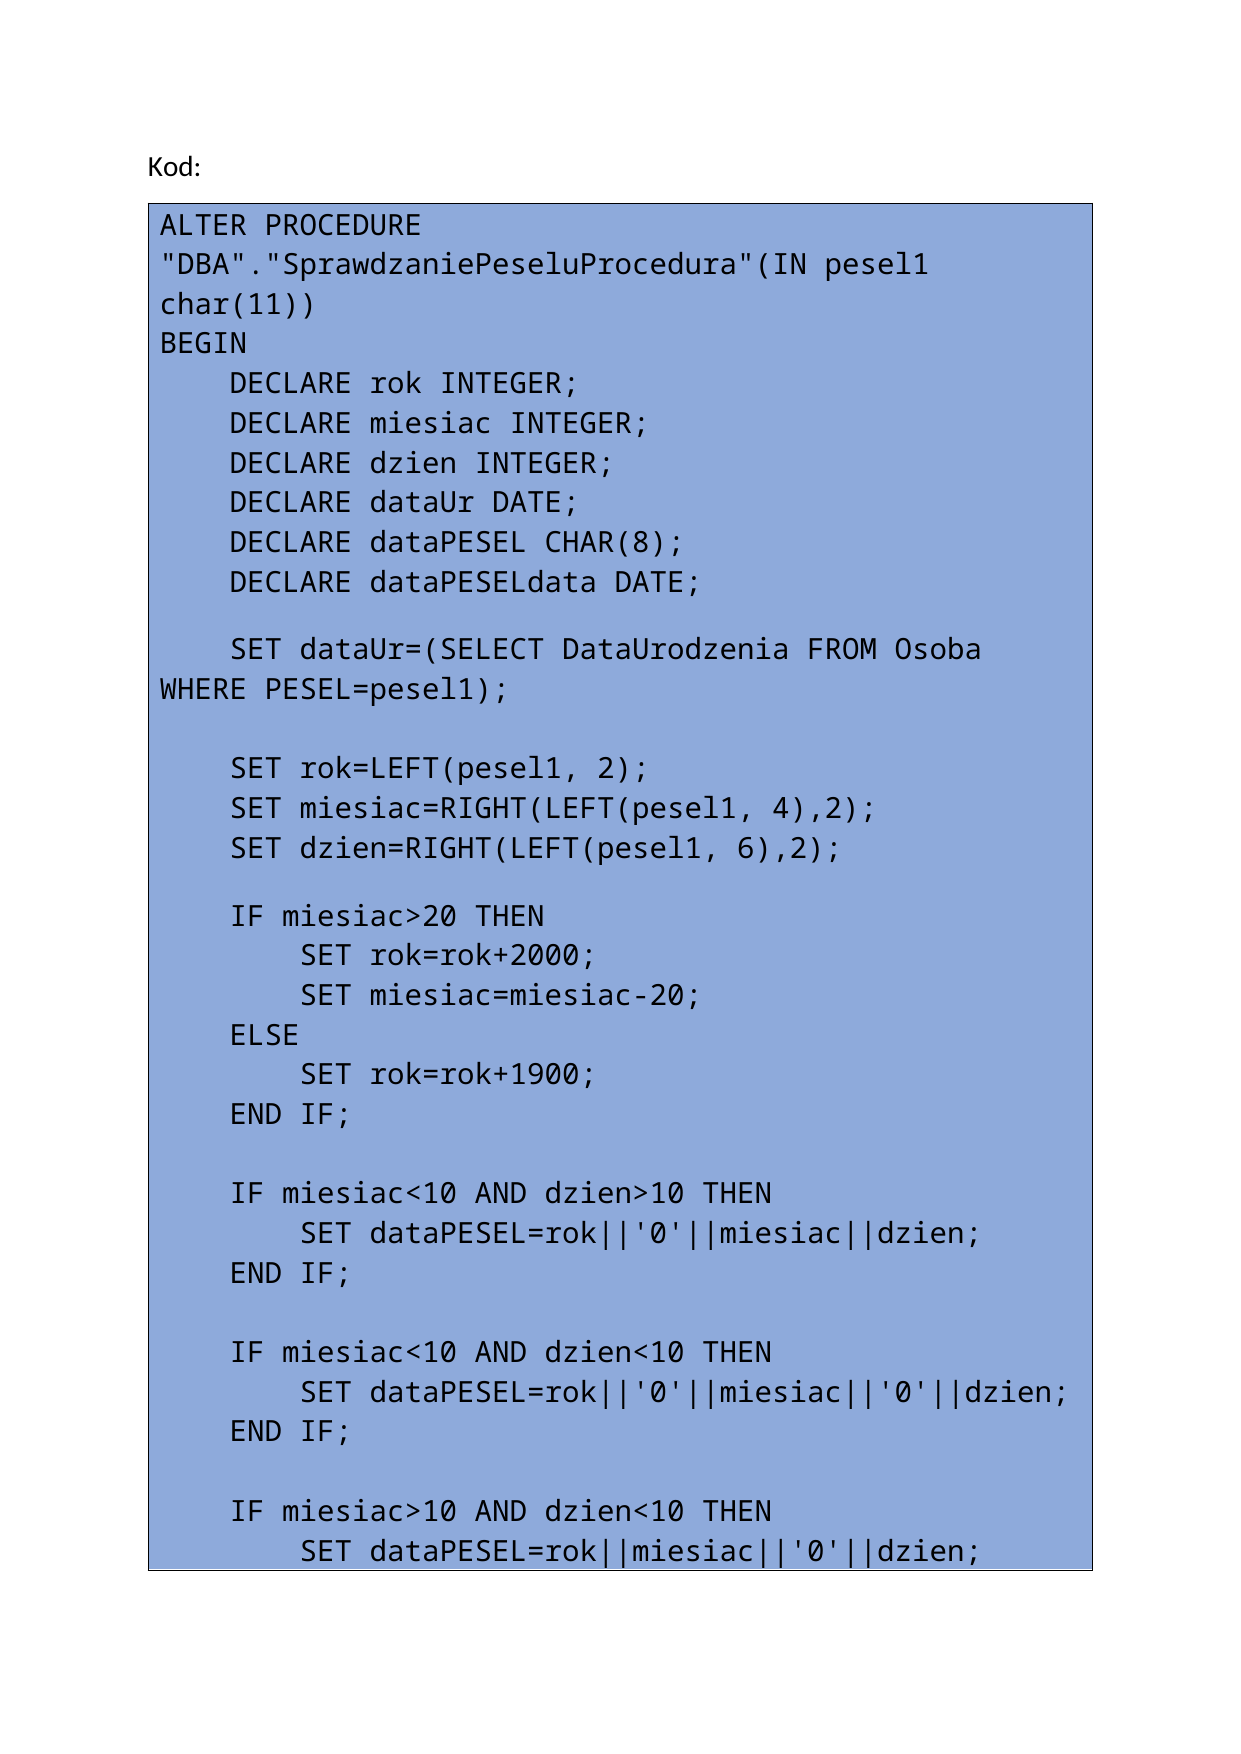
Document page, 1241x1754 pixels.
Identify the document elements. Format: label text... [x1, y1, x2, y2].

text Kod: [148, 148, 1093, 183]
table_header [149, 204, 1092, 1569]
